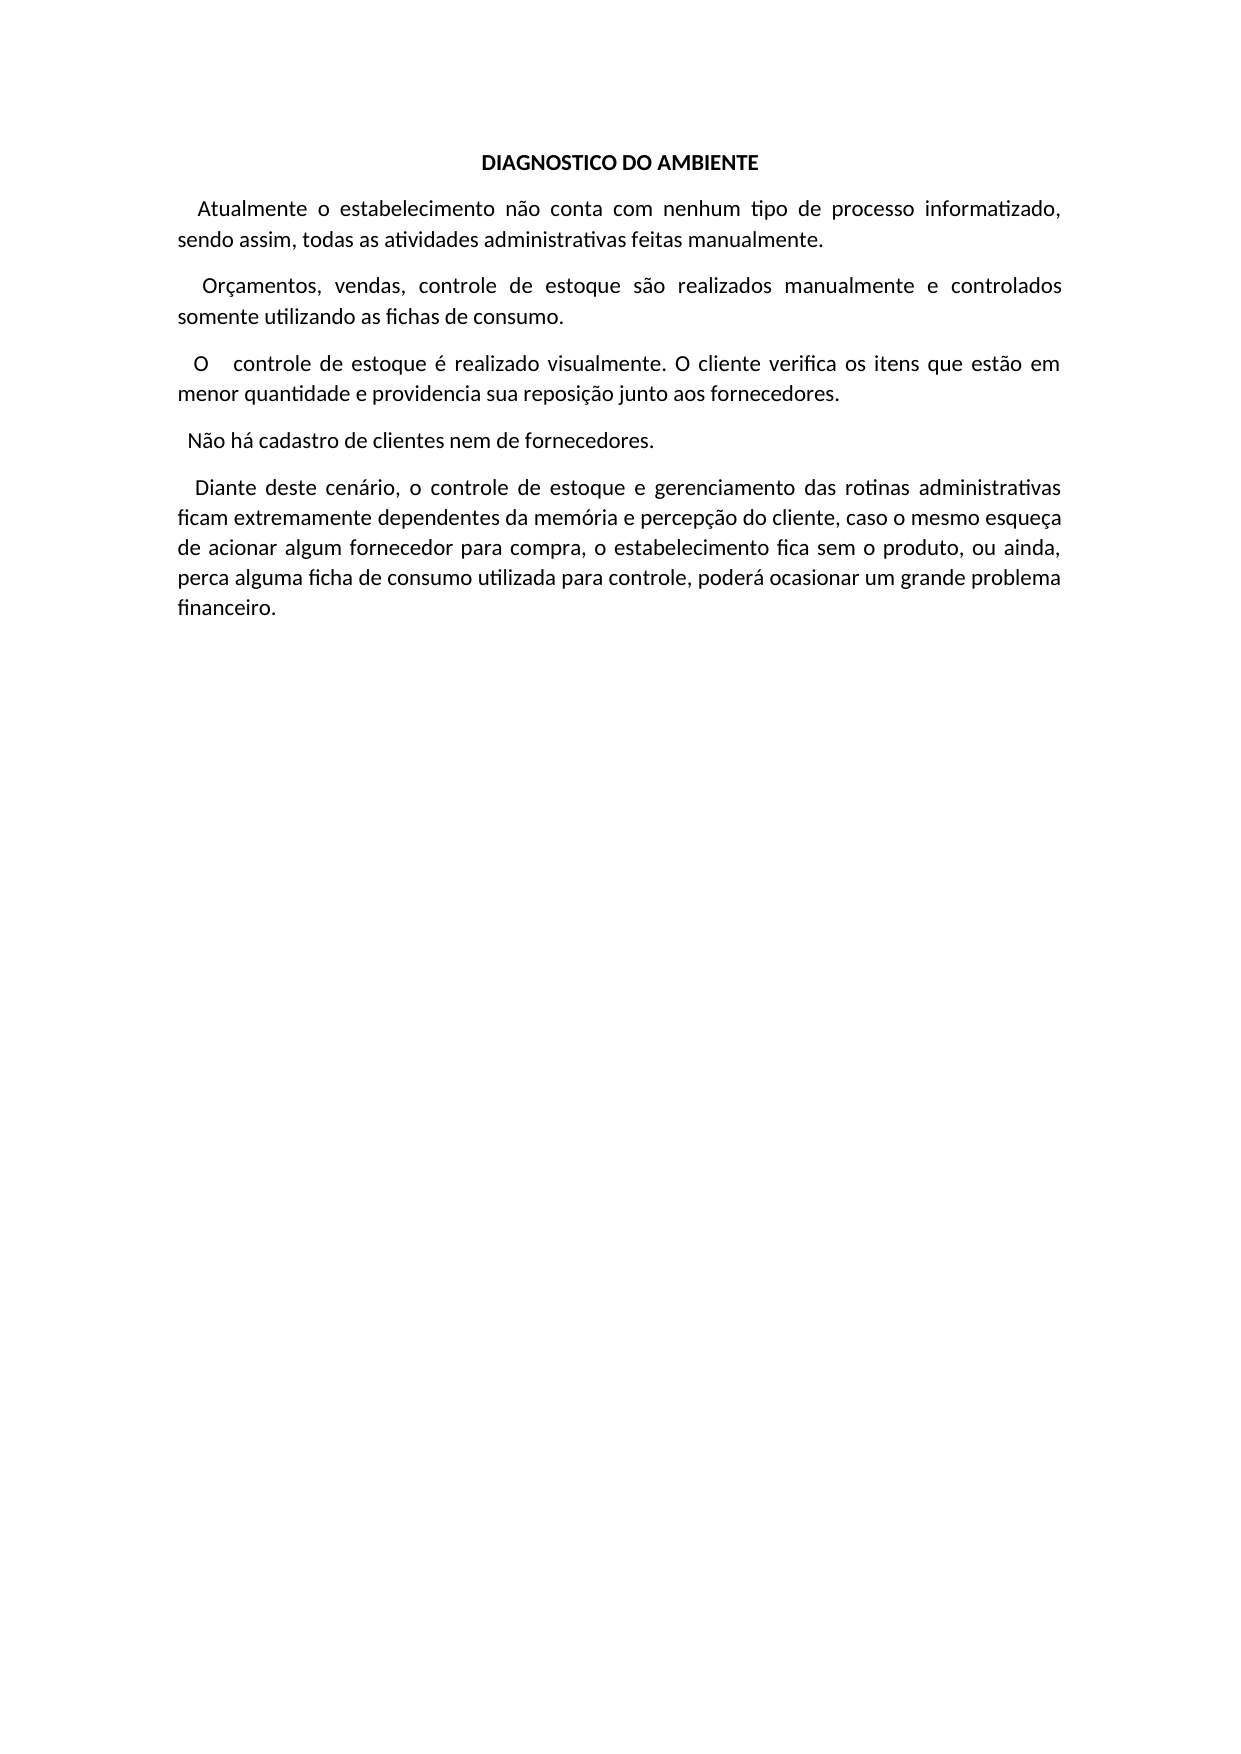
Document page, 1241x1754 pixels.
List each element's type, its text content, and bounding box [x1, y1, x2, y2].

text Diante deste cenário, o controle de estoque e gerenciamento das rotinas administrativas ficam extremamente dependentes da memória e percepção do cliente, caso o mesmo esqueça de acionar algum fornecedor para compra, o estabelecimento fica sem o produto, ou ainda, perca alguma ficha de consumo utilizada para controle, poderá ocasionar um grande problema financeiro. [177, 473, 1063, 621]
text O controle de estoque é realizado visualmente. O cliente verifica os itens que estão em menor quantidade e providencia sua reposição junto aos fornecedores. [177, 349, 1063, 407]
text DIAGNOSTICO DO AMBIENTE [177, 148, 1063, 176]
text Não há cadastro de clientes nem de fornecedores. [177, 426, 1063, 454]
text Orçamentos, vendas, controle de estoque são realizados manualmente e controlados somente utilizando as fichas de consumo. [177, 272, 1063, 330]
text Atualmente o estabelecimento não conta com nenhum tipo de processo informatizado, sendo assim, todas as atividades administrativas feitas manualmente. [177, 194, 1063, 253]
